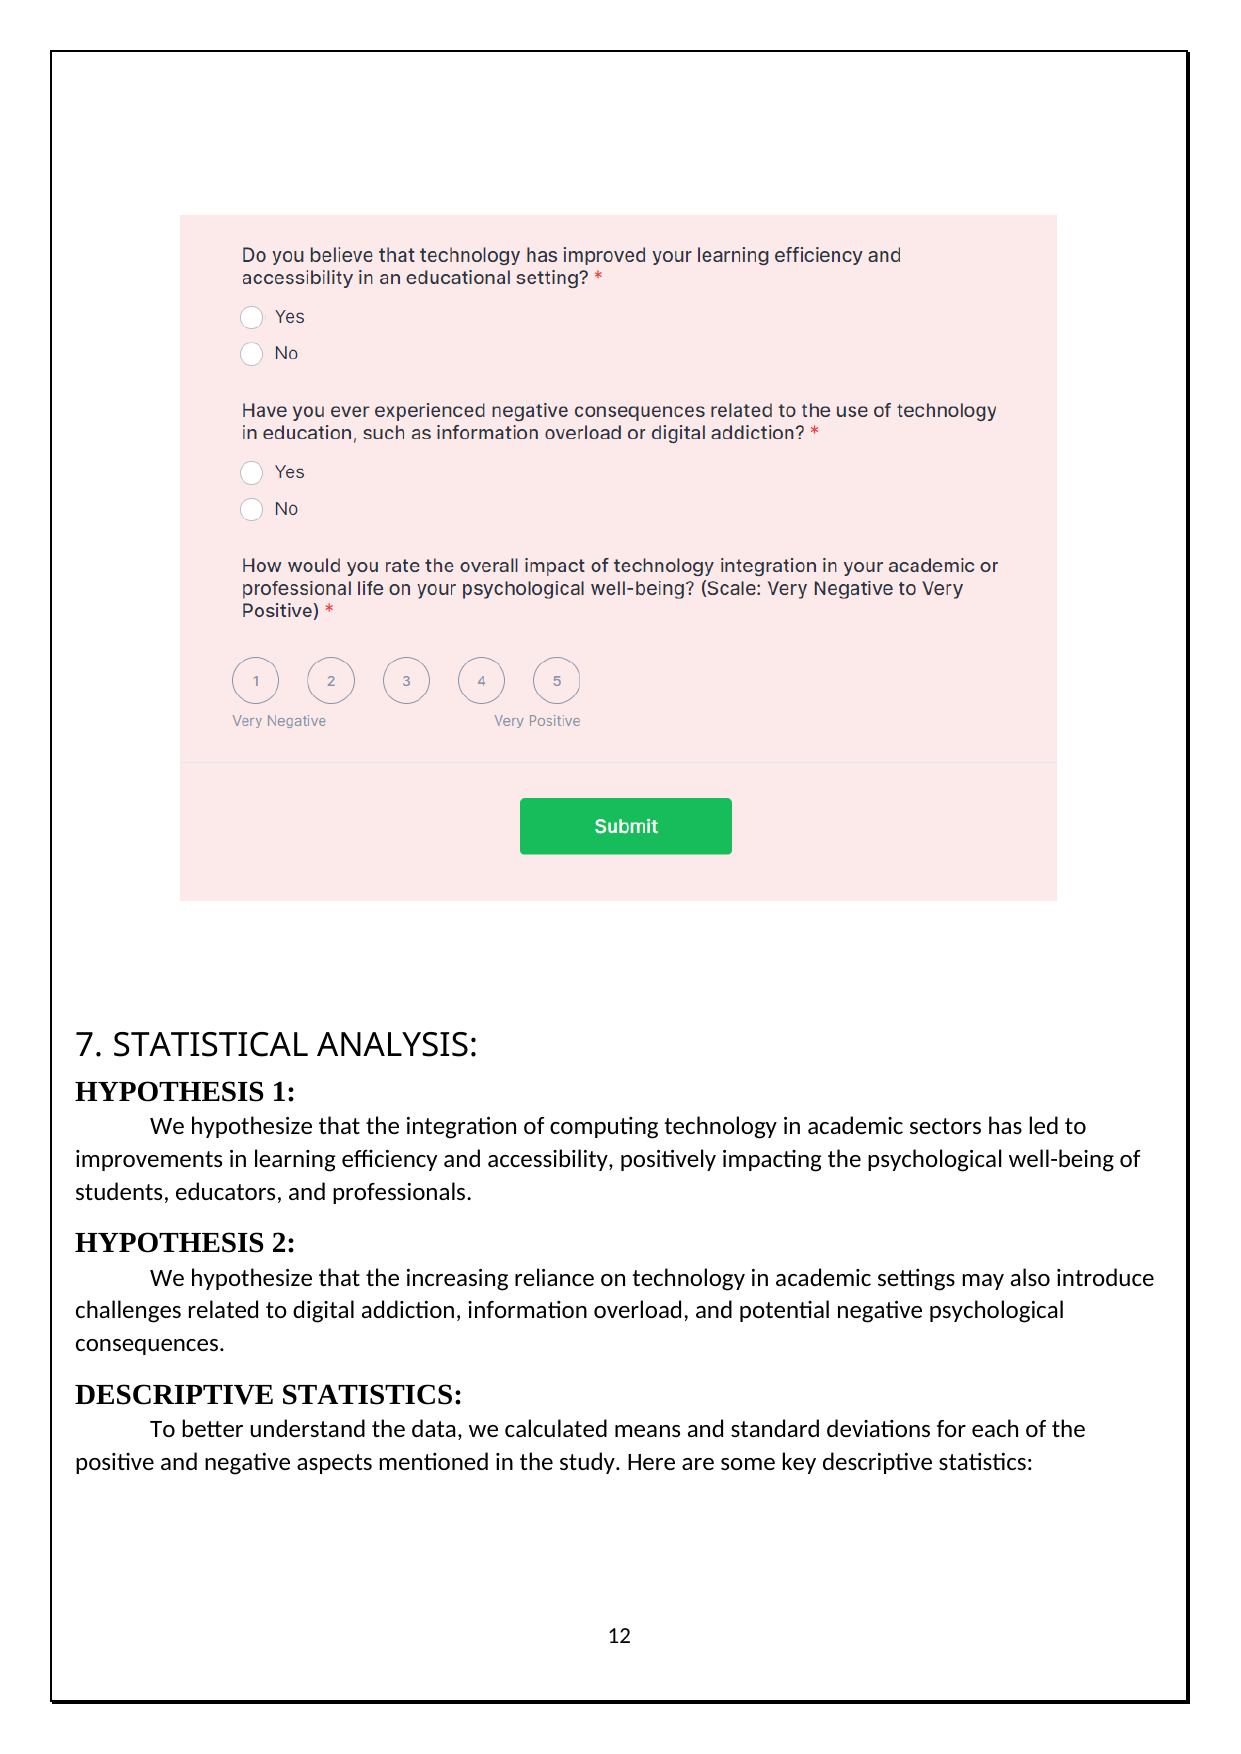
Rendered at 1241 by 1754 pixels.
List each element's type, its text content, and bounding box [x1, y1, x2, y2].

subtitle STATISTICAL ANALYSIS: [75, 1021, 1163, 1066]
subtitle HYPOTHESIS 2: [75, 1226, 1163, 1259]
text To better understand the data, we calculated means and standard deviations for each of the positive and negative aspects mentioned in the study. Here are some key descriptive statistics: [75, 1413, 1163, 1477]
subtitle HYPOTHESIS 1: [75, 1074, 1163, 1107]
subtitle DESCRIPTIVE STATISTICS: [75, 1377, 1163, 1411]
picture [179, 215, 1056, 900]
text We hypothesize that the increasing reliance on technology in academic settings may also introduce challenges related to digital addiction, information overload, and potential negative psychological consequences. [75, 1262, 1163, 1358]
text We hypothesize that the integration of computing technology in academic sectors has led to improvements in learning efficiency and accessibility, positively impacting the psychological well-being of students, educators, and professionals. [75, 1110, 1163, 1206]
